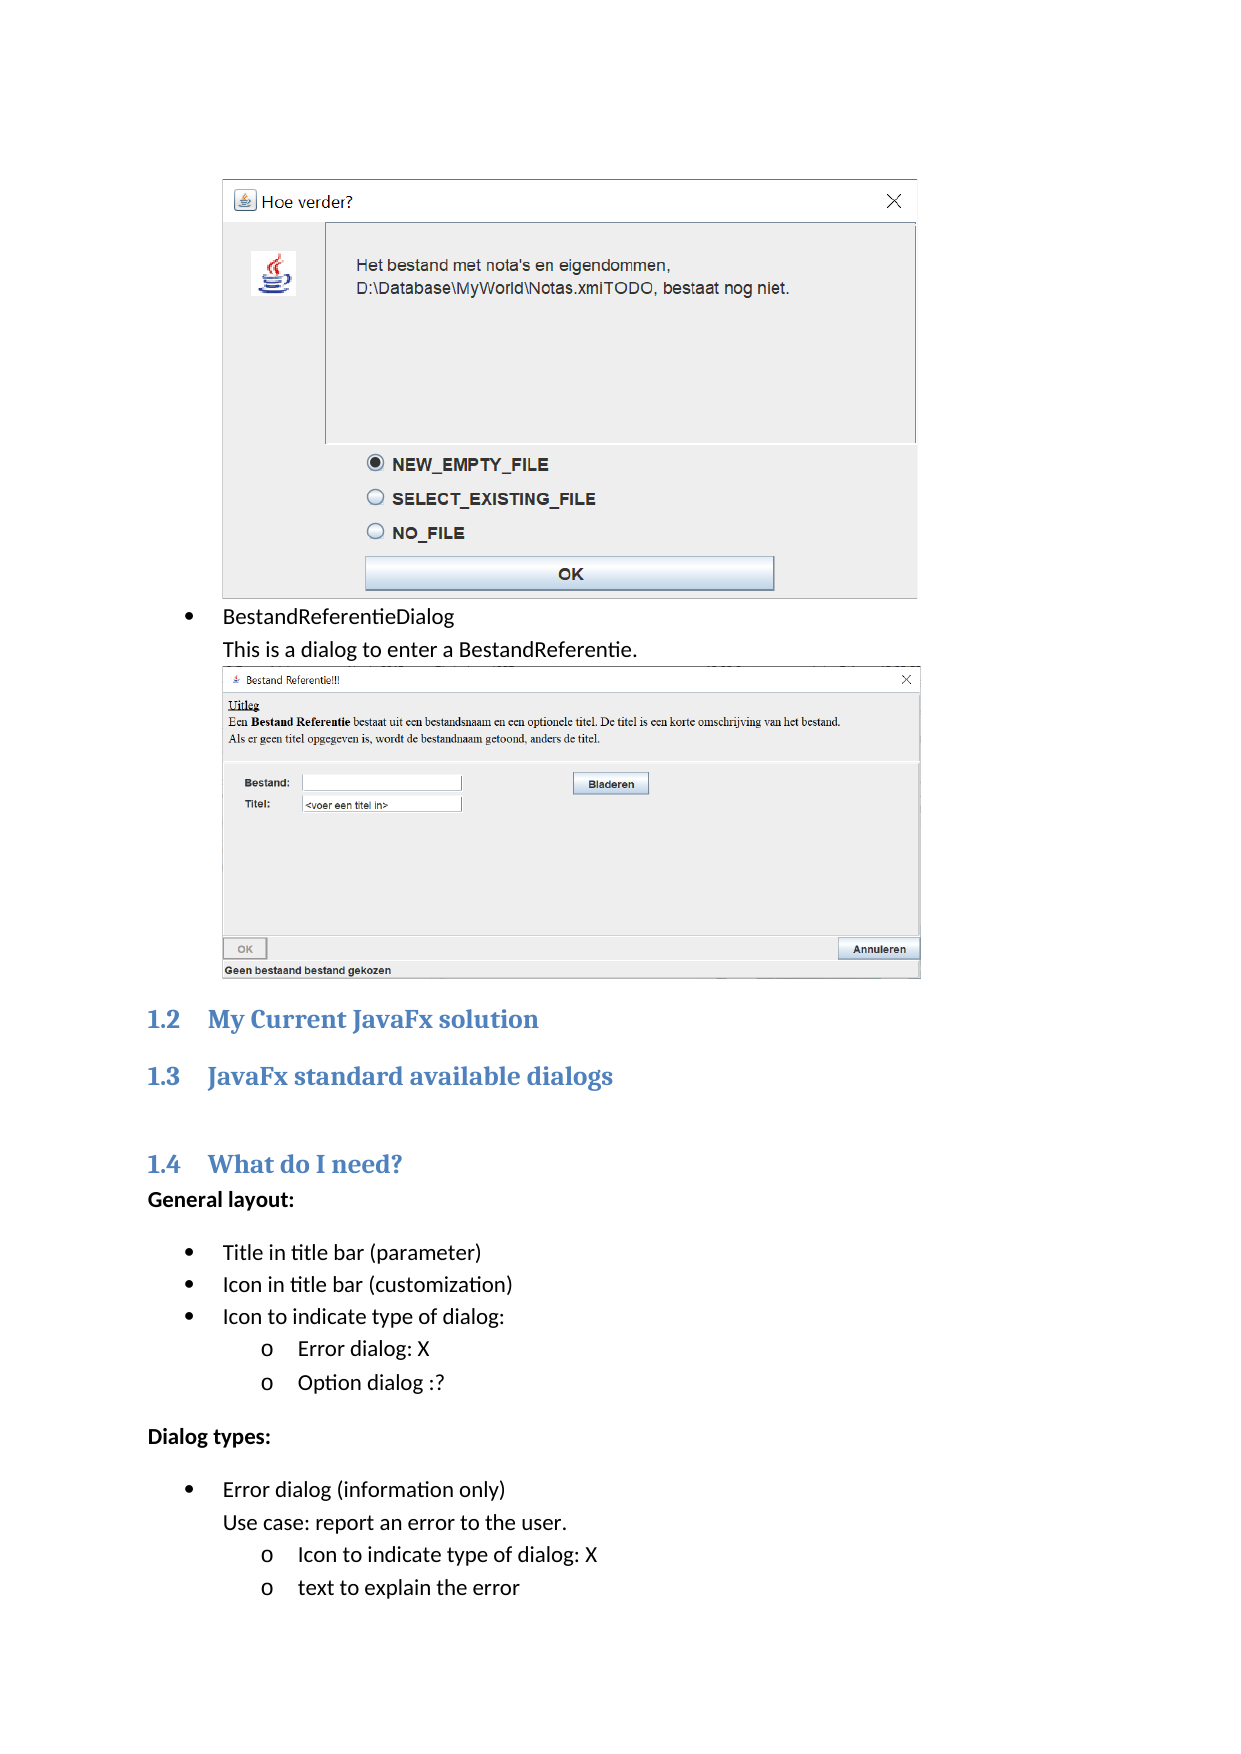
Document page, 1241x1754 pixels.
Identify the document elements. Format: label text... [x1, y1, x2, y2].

list Icon in title bar (customization) [185, 1270, 1093, 1298]
list Title in title bar (parameter) [185, 1238, 1093, 1266]
picture [222, 666, 921, 979]
list Icon to indicate type of dialog: X [260, 1540, 1093, 1569]
text General layout: [148, 1185, 1093, 1213]
list Option dialog :? [260, 1368, 1093, 1397]
list Error dialog: X [260, 1334, 1093, 1364]
picture [222, 179, 918, 599]
subtitle JavaFx standard available dialogs [148, 1061, 1093, 1092]
list Icon to indicate type of dialog: [185, 1302, 1093, 1330]
list text to explain the error [260, 1573, 1093, 1603]
subtitle What do I need? [148, 1149, 1093, 1180]
subtitle My Current JavaFx solution [148, 1004, 1093, 1035]
text Dialog types: [148, 1422, 1093, 1451]
list Error dialog (information only) Use case: report an error to the user. [185, 1476, 1093, 1536]
